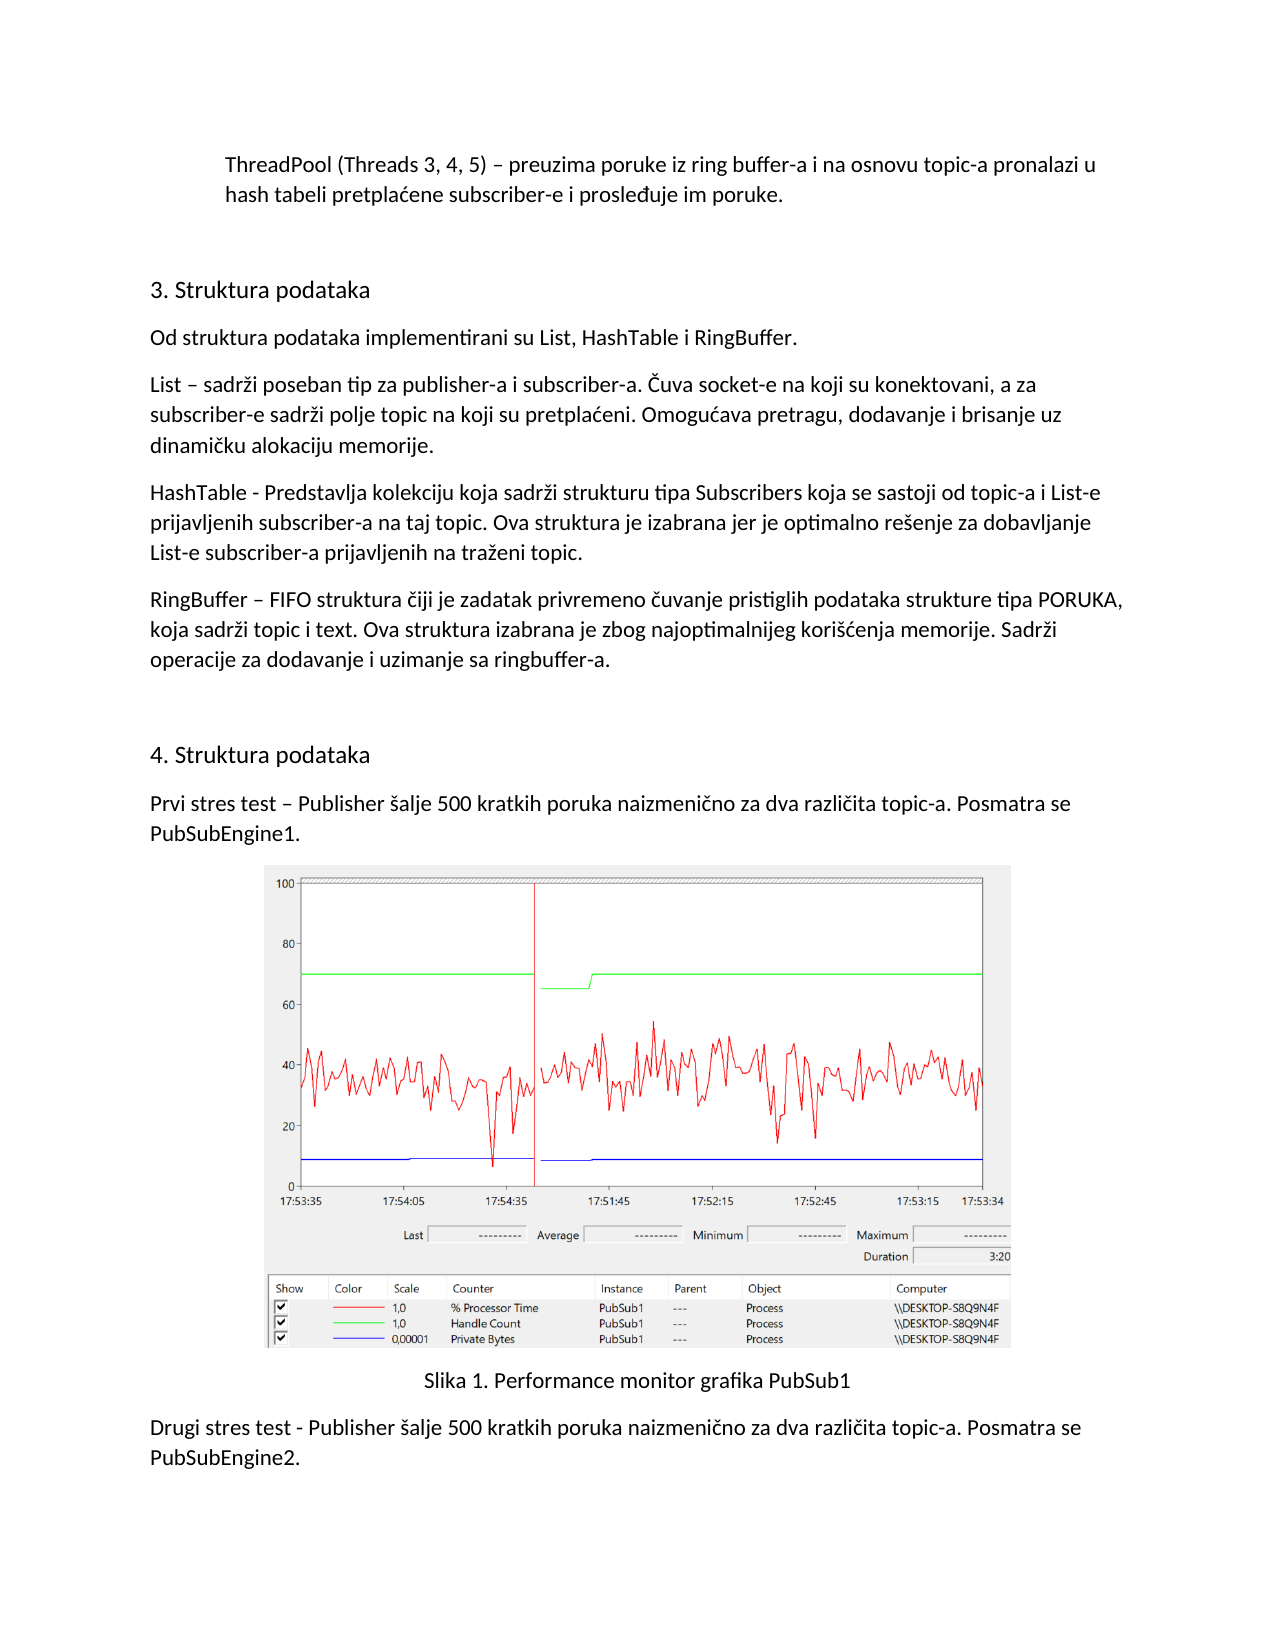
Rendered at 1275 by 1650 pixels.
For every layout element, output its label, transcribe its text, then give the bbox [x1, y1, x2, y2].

text List – sadrži poseban tip za publisher-a i subscriber-a. Čuva socket-e na koji su konektovani, a za subscriber-e sadrži polje topic na koji su pretplaćeni. Omogućava pretragu, dodavanje i brisanje uz dinamičku alokaciju memorije. [150, 370, 1125, 459]
text Od struktura podataka implementirani su List, HashTable i RingBuffer. [150, 323, 1125, 352]
picture [264, 865, 1011, 1348]
text Prvi stres test – Publisher šalje 500 kratkih poruka naizmenično za dva različita topic-a. Posmatra se PubSubEngine1. [150, 789, 1125, 847]
text Drugi stres test - Publisher šalje 500 kratkih poruka naizmenično za dva različita topic-a. Posmatra se PubSubEngine2. [150, 1413, 1125, 1471]
text Slika 1. Performance monitor grafika PubSub1 [150, 1366, 1125, 1394]
text 4. Struktura podataka [150, 739, 1125, 770]
text ThreadPool (Threads 3, 4, 5) – preuzima poruke iz ring buffer-a i na osnovu topic-a pronalazi u hash tabeli pretplaćene subscriber-e i prosleđuje im poruke. [225, 150, 1125, 208]
text HashTable - Predstavlja kolekciju koja sadrži strukturu tipa Subscribers koja se sastoji od topic-a i List-e prijavljenih subscriber-a na taj topic. Ova struktura je izabrana jer je optimalno rešenje za dobavljanje List-e subscriber-a prijavljenih na traženi topic. [150, 478, 1125, 566]
text RingBuffer – FIFO struktura čiji je zadatak privremeno čuvanje pristiglih podataka strukture tipa PORUKA, koja sadrži topic i text. Ova struktura izabrana je zbog najoptimalnijeg korišćenja memorije. Sadrži operacije za dodavanje i uzimanje sa ringbuffer-a. [150, 585, 1125, 673]
text 3. Struktura podataka [150, 274, 1125, 304]
